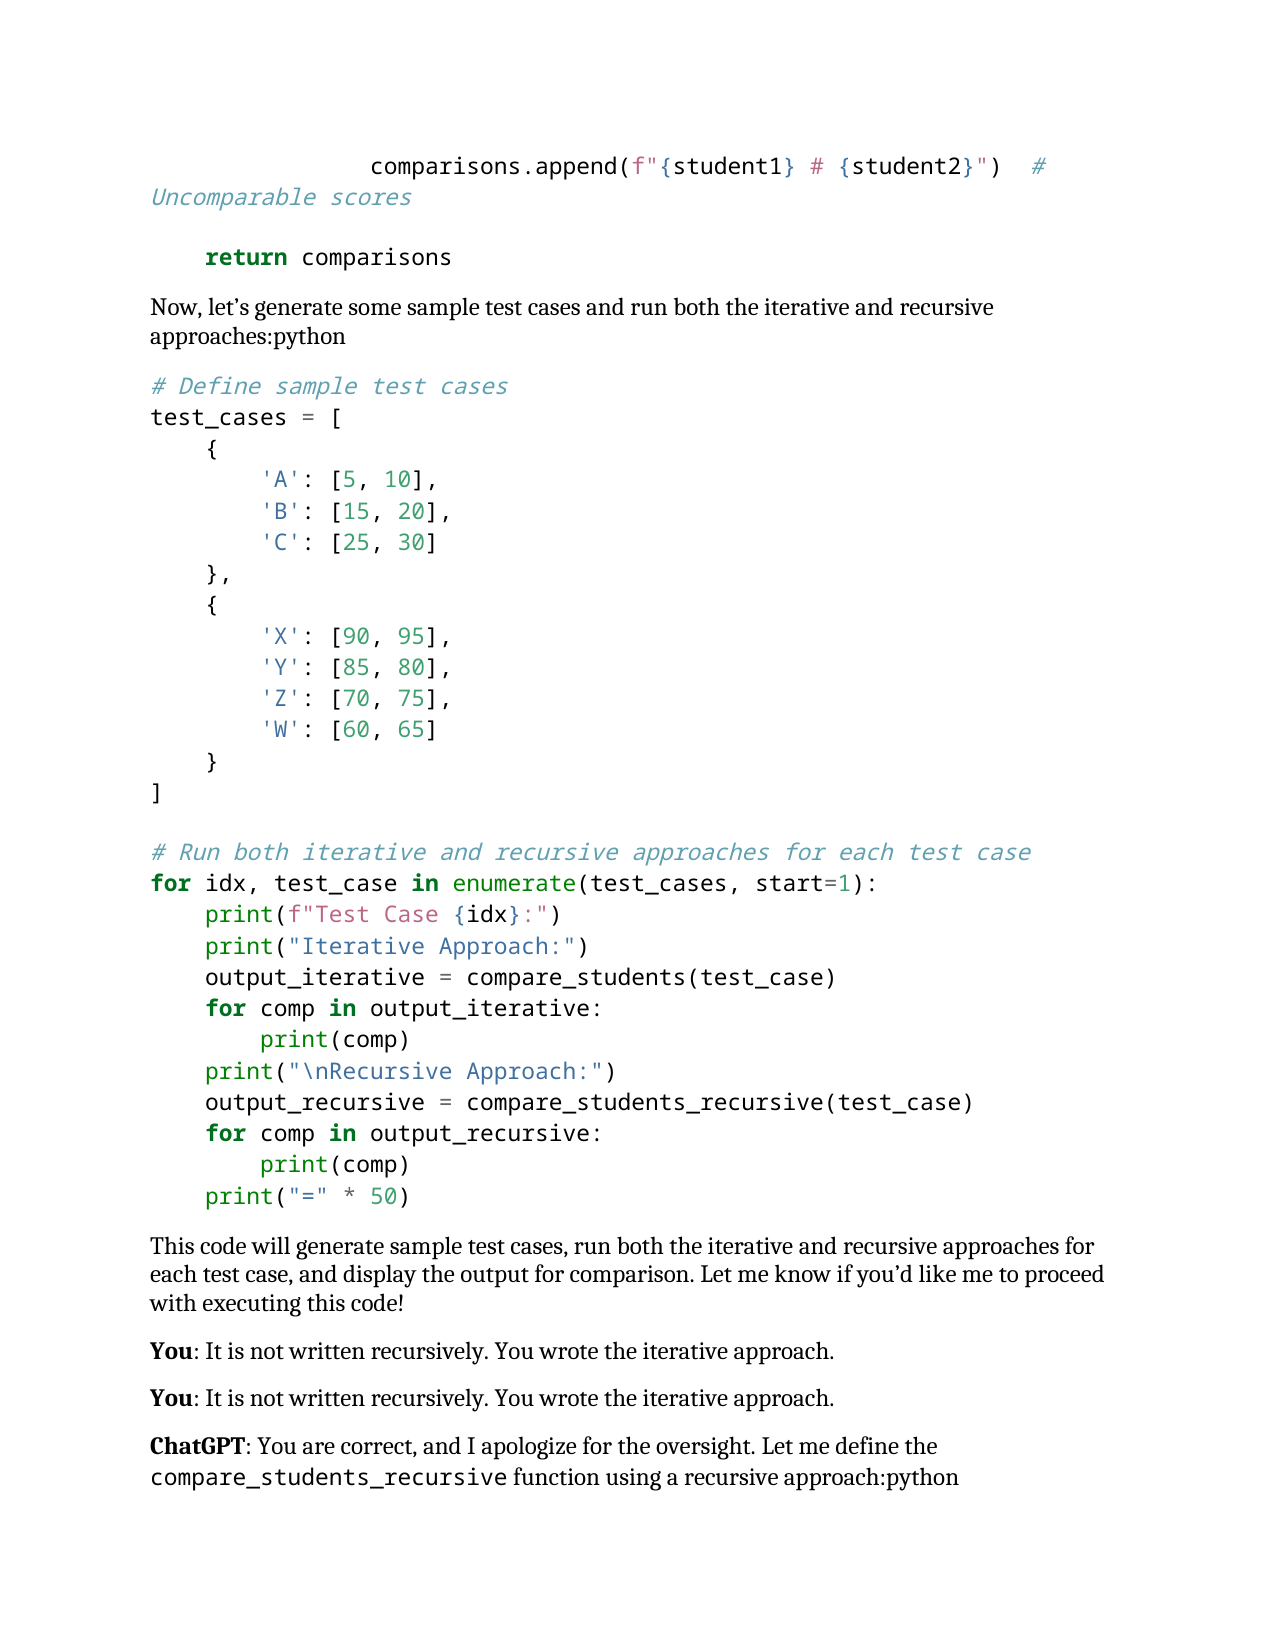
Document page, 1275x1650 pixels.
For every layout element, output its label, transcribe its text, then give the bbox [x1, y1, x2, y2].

text You: It is not written recursively. You wrote the iterative approach. [150, 1384, 1125, 1413]
text You: It is not written recursively. You wrote the iterative approach. [150, 1337, 1125, 1365]
text ChatGPT: You are correct, and I apologize for the oversight. Let me define the compare_students_recursive function using a recursive approach:python [150, 1432, 1125, 1492]
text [150, 150, 1125, 272]
text # Define sample test cases test_cases = [ { 'A': [5, 10], 'B': [15, 20], 'C': [25, 30] }, { 'X': [90, 95], 'Y': [85, 80], 'Z': [70, 75], 'W': [60, 65] } ] # Run both iterative and recursive approaches for each test case for idx, test_case in enumerate(test_cases, start=1): print(f"Test Case {idx}:") print("Iterative Approach:") output_iterative = compare_students(test_case) for comp in output_iterative: print(comp) print("\nRecursive Approach:") output_recursive = compare_students_recursive(test_case) for comp in output_recursive: print(comp) print("=" * 50) [150, 369, 1125, 1211]
text Now, let’s generate some sample test cases and run both the iterative and recursive approaches:python [150, 293, 1125, 351]
text This code will generate sample test cases, run both the iterative and recursive approaches for each test case, and display the output for comparison. Let me know if you’d like me to proceed with executing this code! [150, 1232, 1125, 1318]
